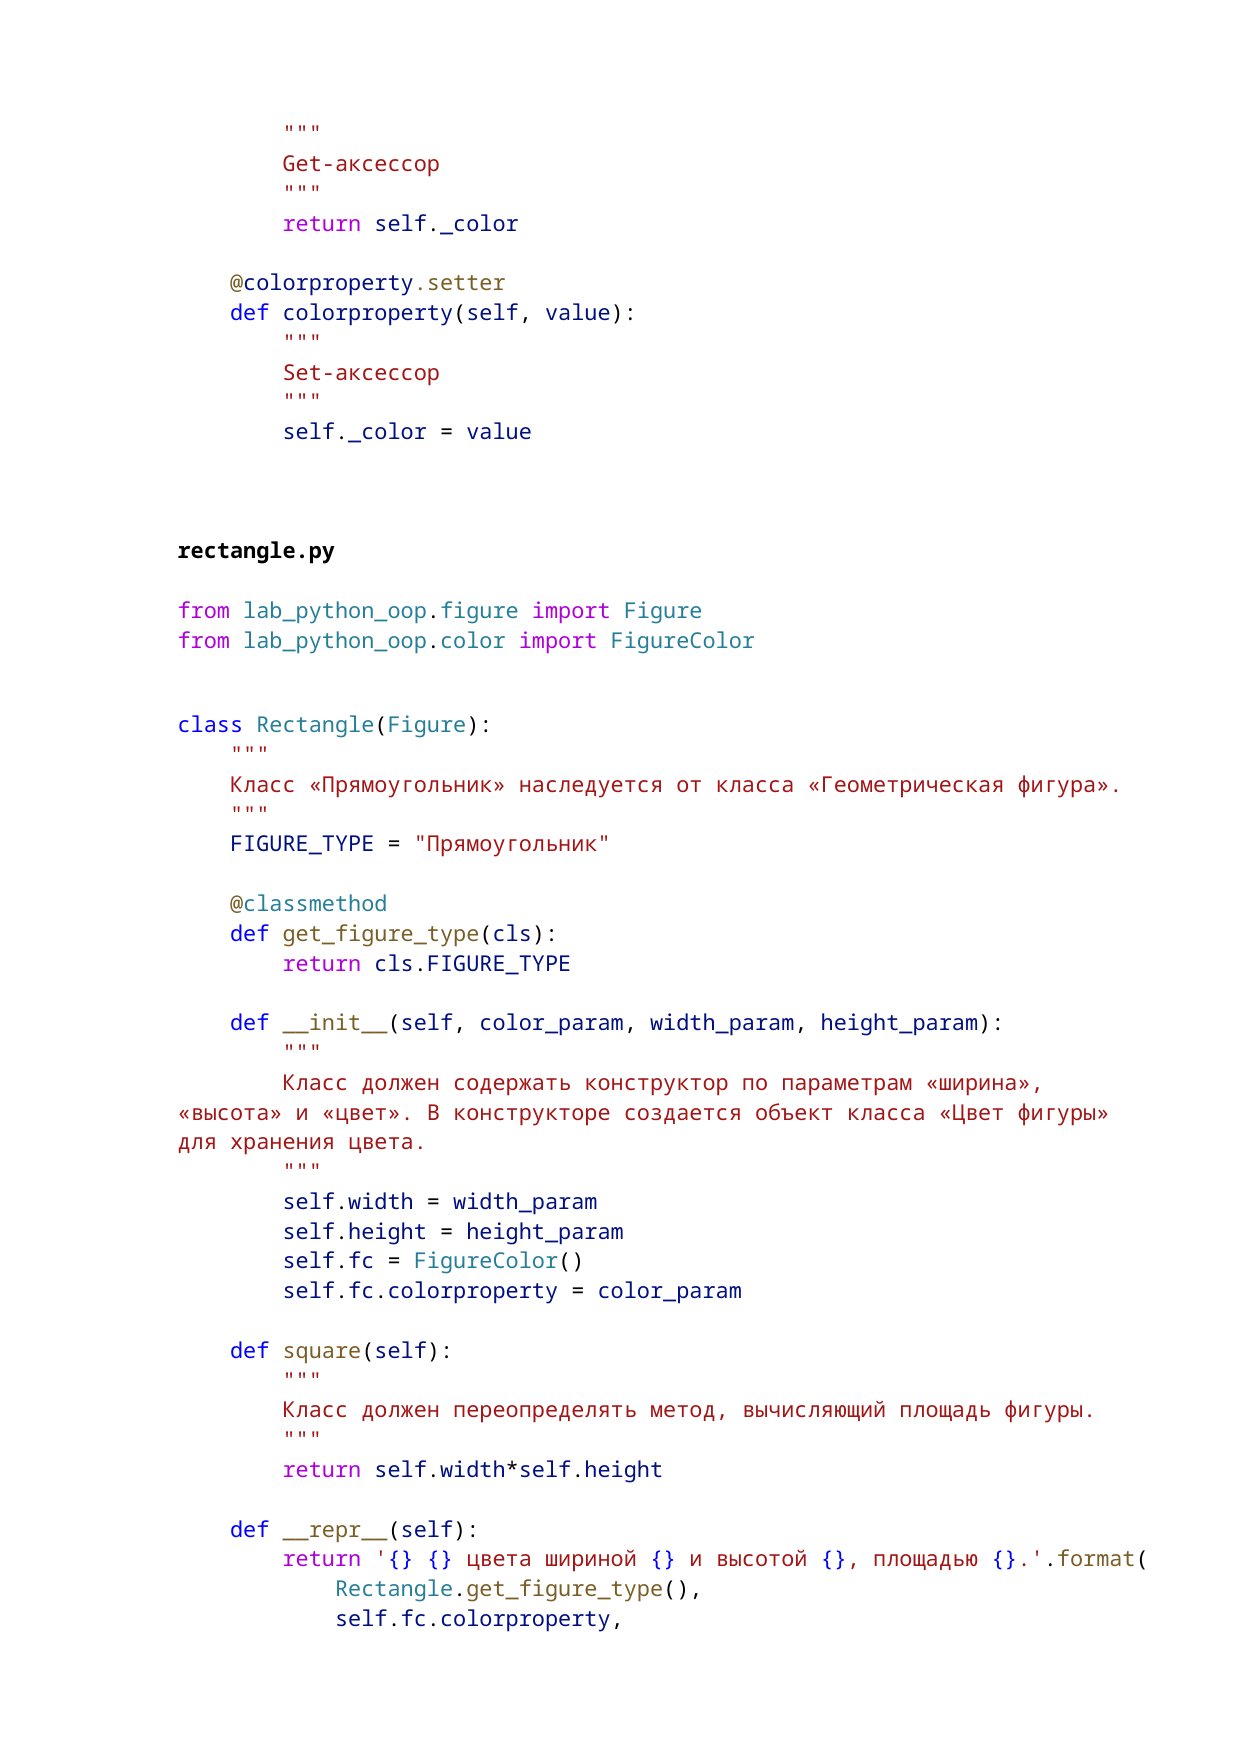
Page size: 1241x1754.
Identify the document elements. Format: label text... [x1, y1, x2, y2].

text """ [177, 118, 1152, 148]
text self._color = value [177, 416, 1152, 446]
text self.fc = FigureColor() [177, 1245, 1152, 1275]
text Set-аксессор [177, 356, 1152, 386]
text class Rectangle(Figure): [177, 709, 1152, 739]
text @classmethod [177, 888, 1152, 918]
text @colorproperty.setter [177, 267, 1152, 297]
text from lab_python_oop.color import FigureColor [177, 624, 1152, 654]
text return self.width*self.height [177, 1454, 1152, 1484]
text Класс должен переопределять метод, вычисляющий площадь фигуры. [177, 1394, 1152, 1424]
text self.width = width_param [177, 1186, 1152, 1216]
text """ [177, 1037, 1152, 1067]
text def square(self): [177, 1335, 1152, 1364]
text """ [177, 1424, 1152, 1454]
text """ [177, 739, 1152, 769]
text Get-аксессор [177, 148, 1152, 178]
text Rectangle.get_figure_type(), [177, 1573, 1152, 1603]
text def __init__(self, color_param, width_param, height_param): [177, 1007, 1152, 1037]
text """ [177, 1156, 1152, 1186]
text Класс должен содержать конструктор по параметрам «ширина», «высота» и «цвет». В конструкторе создается объект класса «Цвет фигуры» для хранения цвета. [177, 1067, 1152, 1156]
text self.height = height_param [177, 1216, 1152, 1245]
text """ [177, 798, 1152, 828]
text Класс «Прямоугольник» наследуется от класса «Геометрическая фигура». [177, 769, 1152, 798]
text FIGURE_TYPE = "Прямоугольник" [177, 828, 1152, 858]
text return self._color [177, 207, 1152, 237]
text self.fc.colorproperty = color_param [177, 1275, 1152, 1305]
text self.fc.colorproperty, [177, 1603, 1152, 1633]
text from lab_python_oop.figure import Figure [177, 595, 1152, 624]
text def get_figure_type(cls): [177, 918, 1152, 947]
text """ [177, 327, 1152, 356]
text """ [177, 1364, 1152, 1394]
text def colorproperty(self, value): [177, 297, 1152, 327]
text def __repr__(self): [177, 1513, 1152, 1543]
text """ [177, 386, 1152, 416]
text return cls.FIGURE_TYPE [177, 947, 1152, 977]
text rectangle.py [177, 535, 1152, 565]
text """ [177, 178, 1152, 207]
text return '{} {} цвета шириной {} и высотой {}, площадью {}.'.format( [177, 1543, 1152, 1573]
